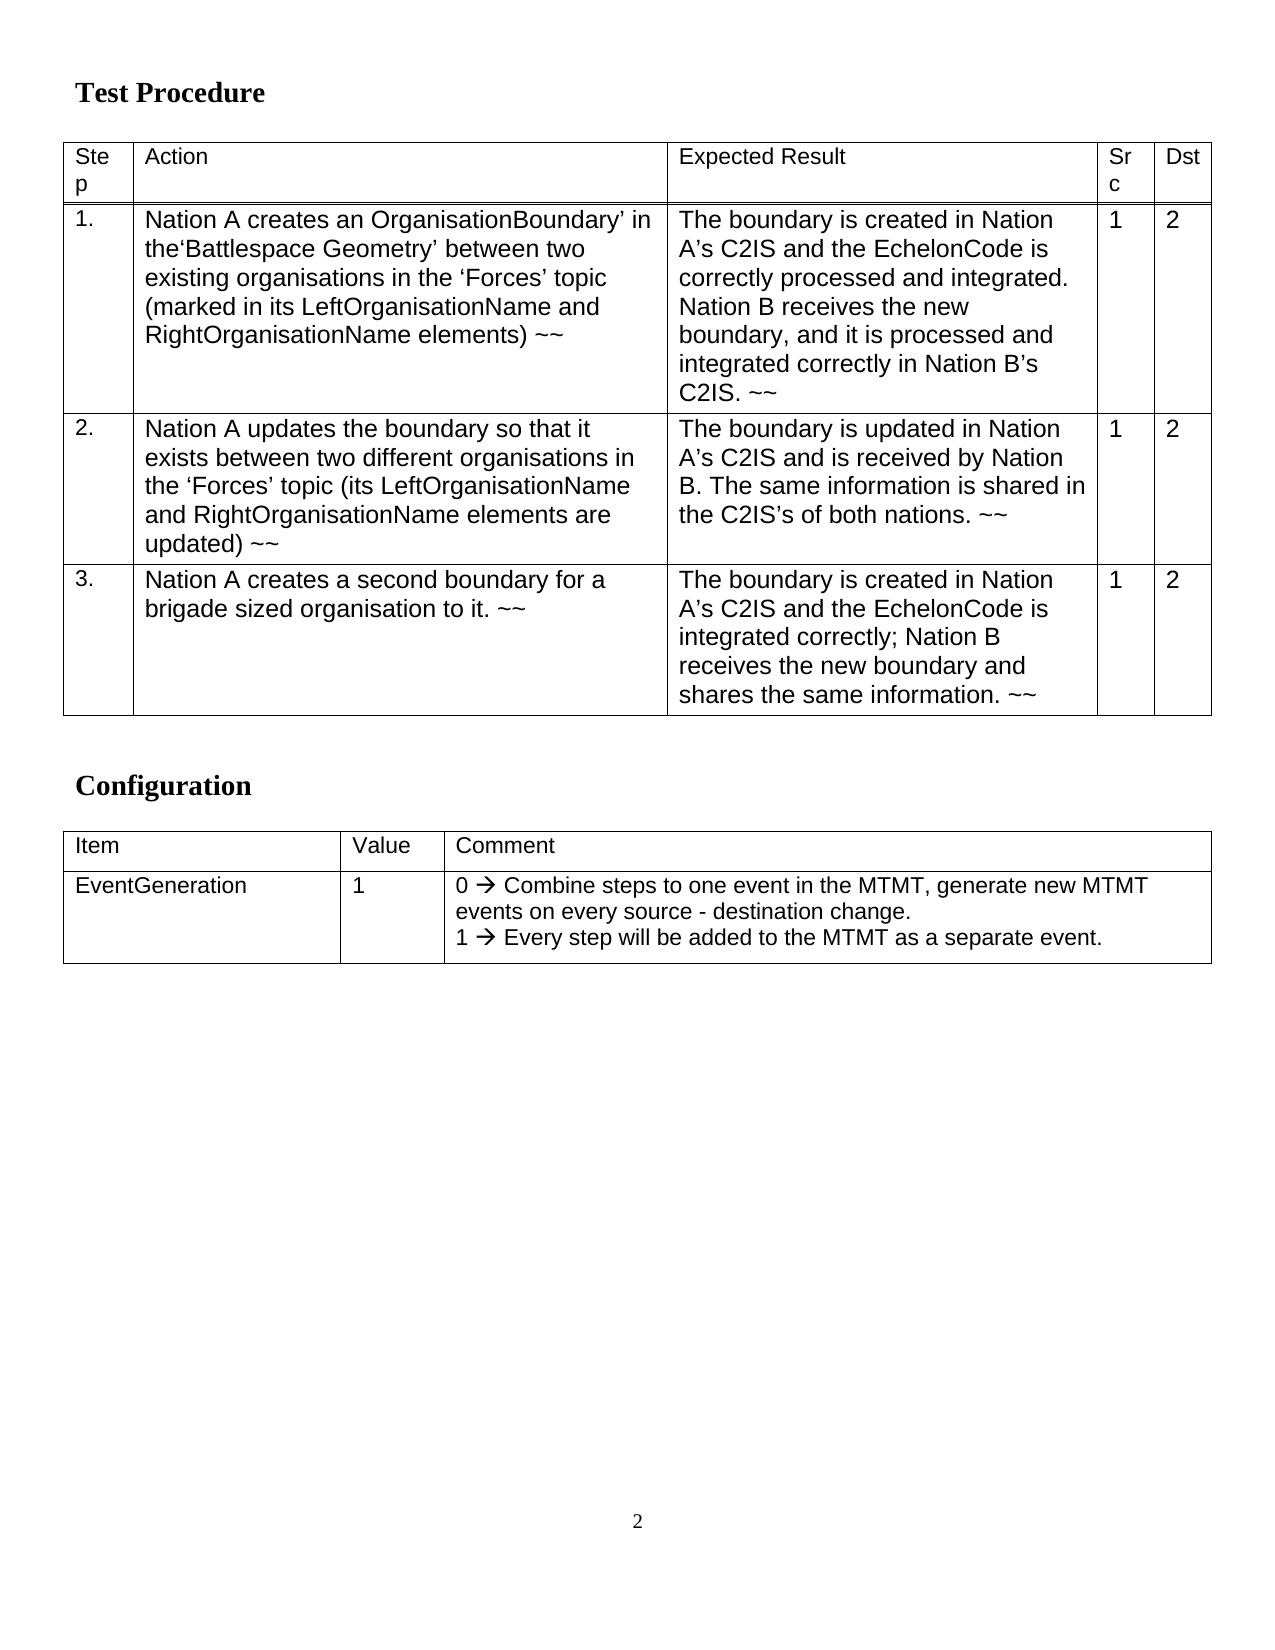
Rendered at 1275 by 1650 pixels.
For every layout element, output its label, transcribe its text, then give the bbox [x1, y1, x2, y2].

table_cell The boundary is created in Nation A’s C2IS and the EchelonCode is correctly processed and integrated. Nation B receives the new boundary, and it is processed and integrated correctly in Nation B’s C2IS. ~~ [668, 205, 1097, 413]
title Test Procedure [75, 75, 1200, 108]
table_cell [64, 205, 133, 413]
table_cell [64, 414, 133, 564]
table_cell 1 [341, 872, 444, 963]
table_cell The boundary is created in Nation A’s C2IS and the EchelonCode is integrated correctly; Nation B receives the new boundary and shares the same information. ~~ [668, 565, 1097, 715]
table_header Dst [1155, 143, 1211, 202]
table_cell Nation A updates the boundary so that it exists between two different organisations in the ‘Forces’ topic (its LeftOrganisationName and RightOrganisationName elements are updated) ~~ [134, 414, 667, 564]
table_cell 2 [1155, 565, 1211, 715]
table_header Action [134, 143, 667, 202]
table_header Expected Result [668, 143, 1097, 202]
table_cell [64, 565, 133, 715]
table_cell EventGeneration [64, 872, 340, 963]
table_cell 1 [1098, 565, 1154, 715]
table_header Src [1098, 143, 1154, 202]
table_cell 1 [1098, 414, 1154, 564]
table_header Value [341, 832, 444, 871]
table_header Comment [445, 832, 1211, 871]
table_header Step [64, 143, 133, 202]
table_cell Nation A creates a second boundary for a brigade sized organisation to it. ~~ [134, 565, 667, 715]
table_header Item [64, 832, 340, 871]
table_cell The boundary is updated in Nation A’s C2IS and is received by Nation B. The same information is shared in the C2IS’s of both nations. ~~ [668, 414, 1097, 564]
text Configuration [75, 768, 1200, 801]
table_cell 0 Combine steps to one event in the MTMT, generate new MTMT events on every source - destination change. 1 Every step will be added to the MTMT as a separate event. [445, 872, 1211, 963]
table_cell 2 [1155, 205, 1211, 413]
table_cell 1 [1098, 205, 1154, 413]
table_cell Nation A creates an OrganisationBoundary’ in the‘Battlespace Geometry’ between two existing organisations in the ‘Forces’ topic (marked in its LeftOrganisationName and RightOrganisationName elements) ~~ [134, 205, 667, 413]
table_cell 2 [1155, 414, 1211, 564]
